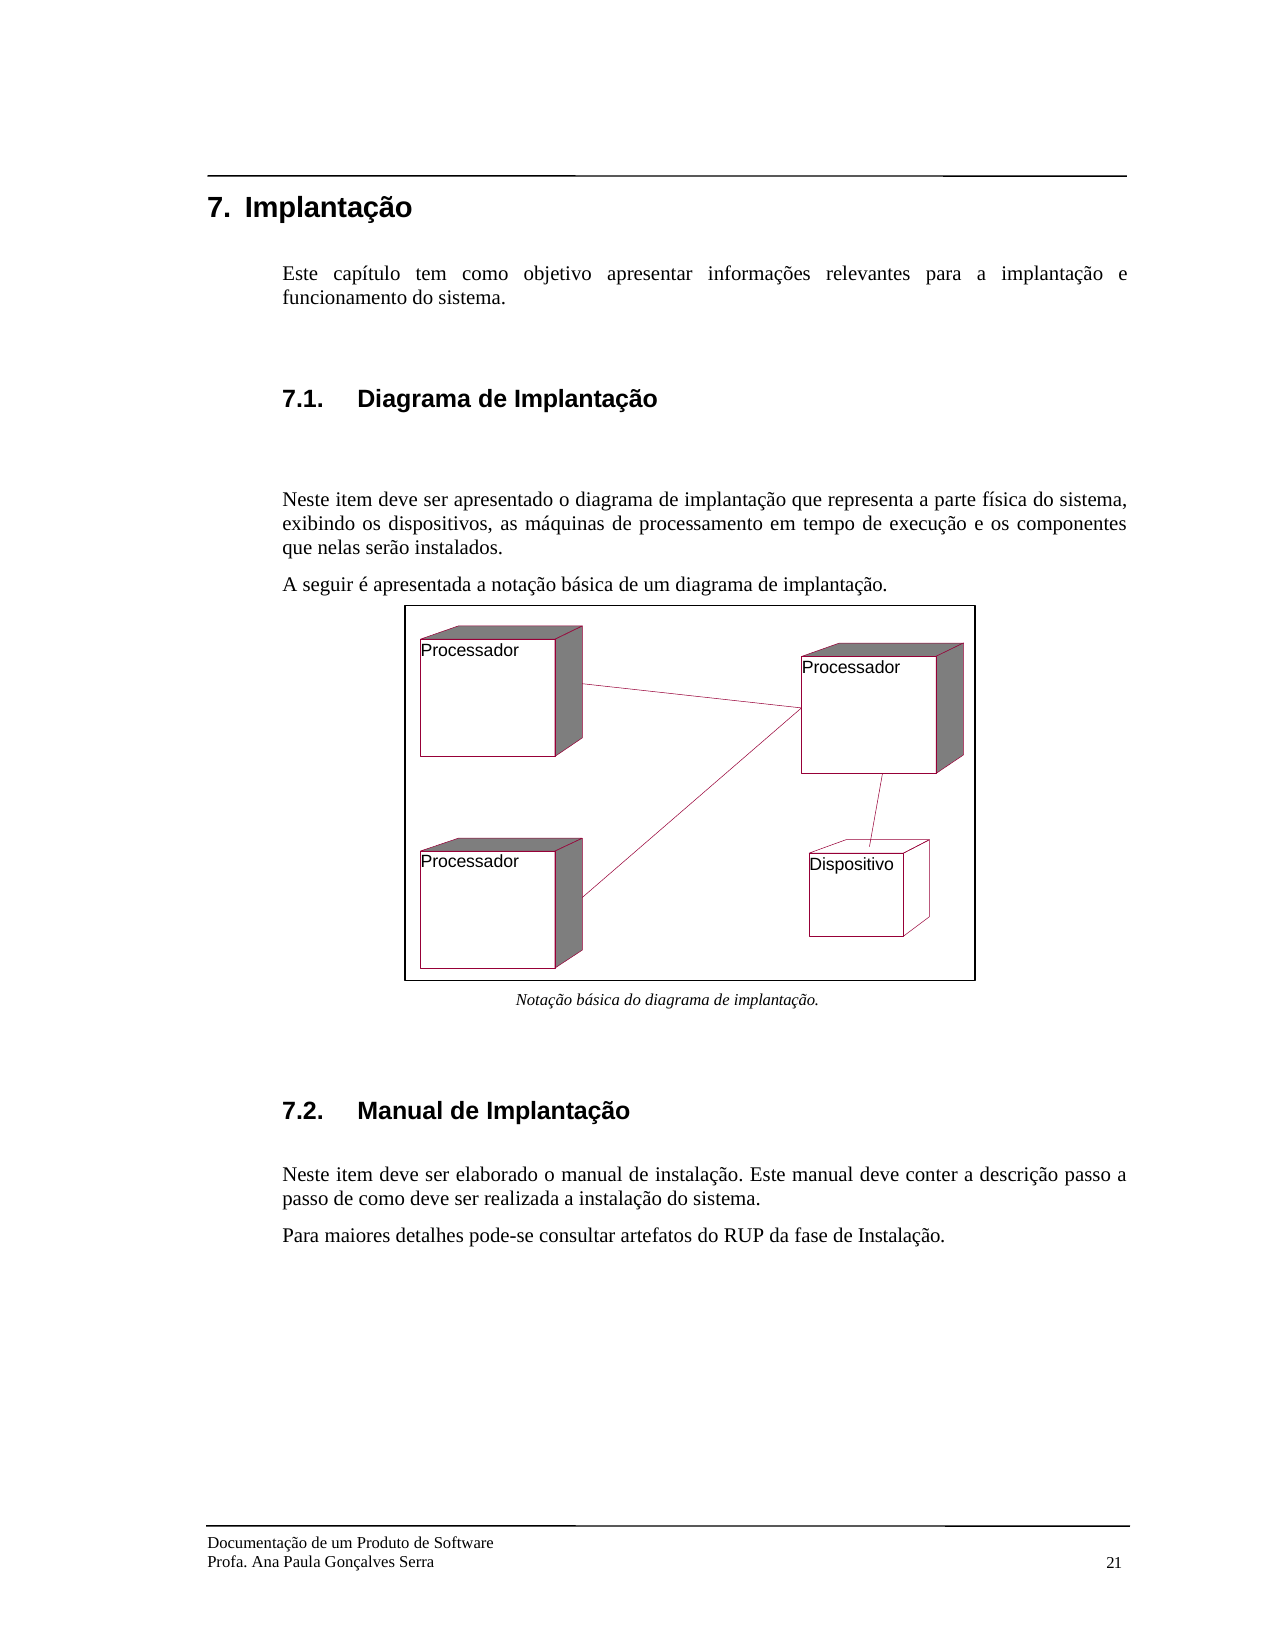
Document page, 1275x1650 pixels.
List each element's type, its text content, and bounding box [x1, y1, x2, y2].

text Neste item deve ser apresentado o diagrama de implantação que representa a parte física do sistema, exibindo os dispositivos, as máquinas de processamento em tempo de execução e os componentes que nelas serão instalados. [282, 487, 1128, 559]
text A seguir é apresentada a notação básica de um diagrama de implantação. [282, 572, 1185, 596]
text Notação básica do diagrama de implantação. [408, 610, 927, 1009]
subtitle Implantação [207, 190, 1185, 224]
subtitle Manual de Implantação [282, 1096, 1185, 1124]
text Para maiores detalhes pode-se consultar artefatos do RUP da fase de Instalação. [282, 1223, 1185, 1247]
text Neste item deve ser elaborado o manual de instalação. Este manual deve conter a descrição passo a passo de como deve ser realizada a instalação do sistema. [282, 1162, 1128, 1210]
text Este capítulo tem como objetivo apresentar informações relevantes para a implantação e funcionamento do sistema. [282, 261, 1129, 309]
subtitle Diagrama de Implantação [282, 384, 1185, 413]
